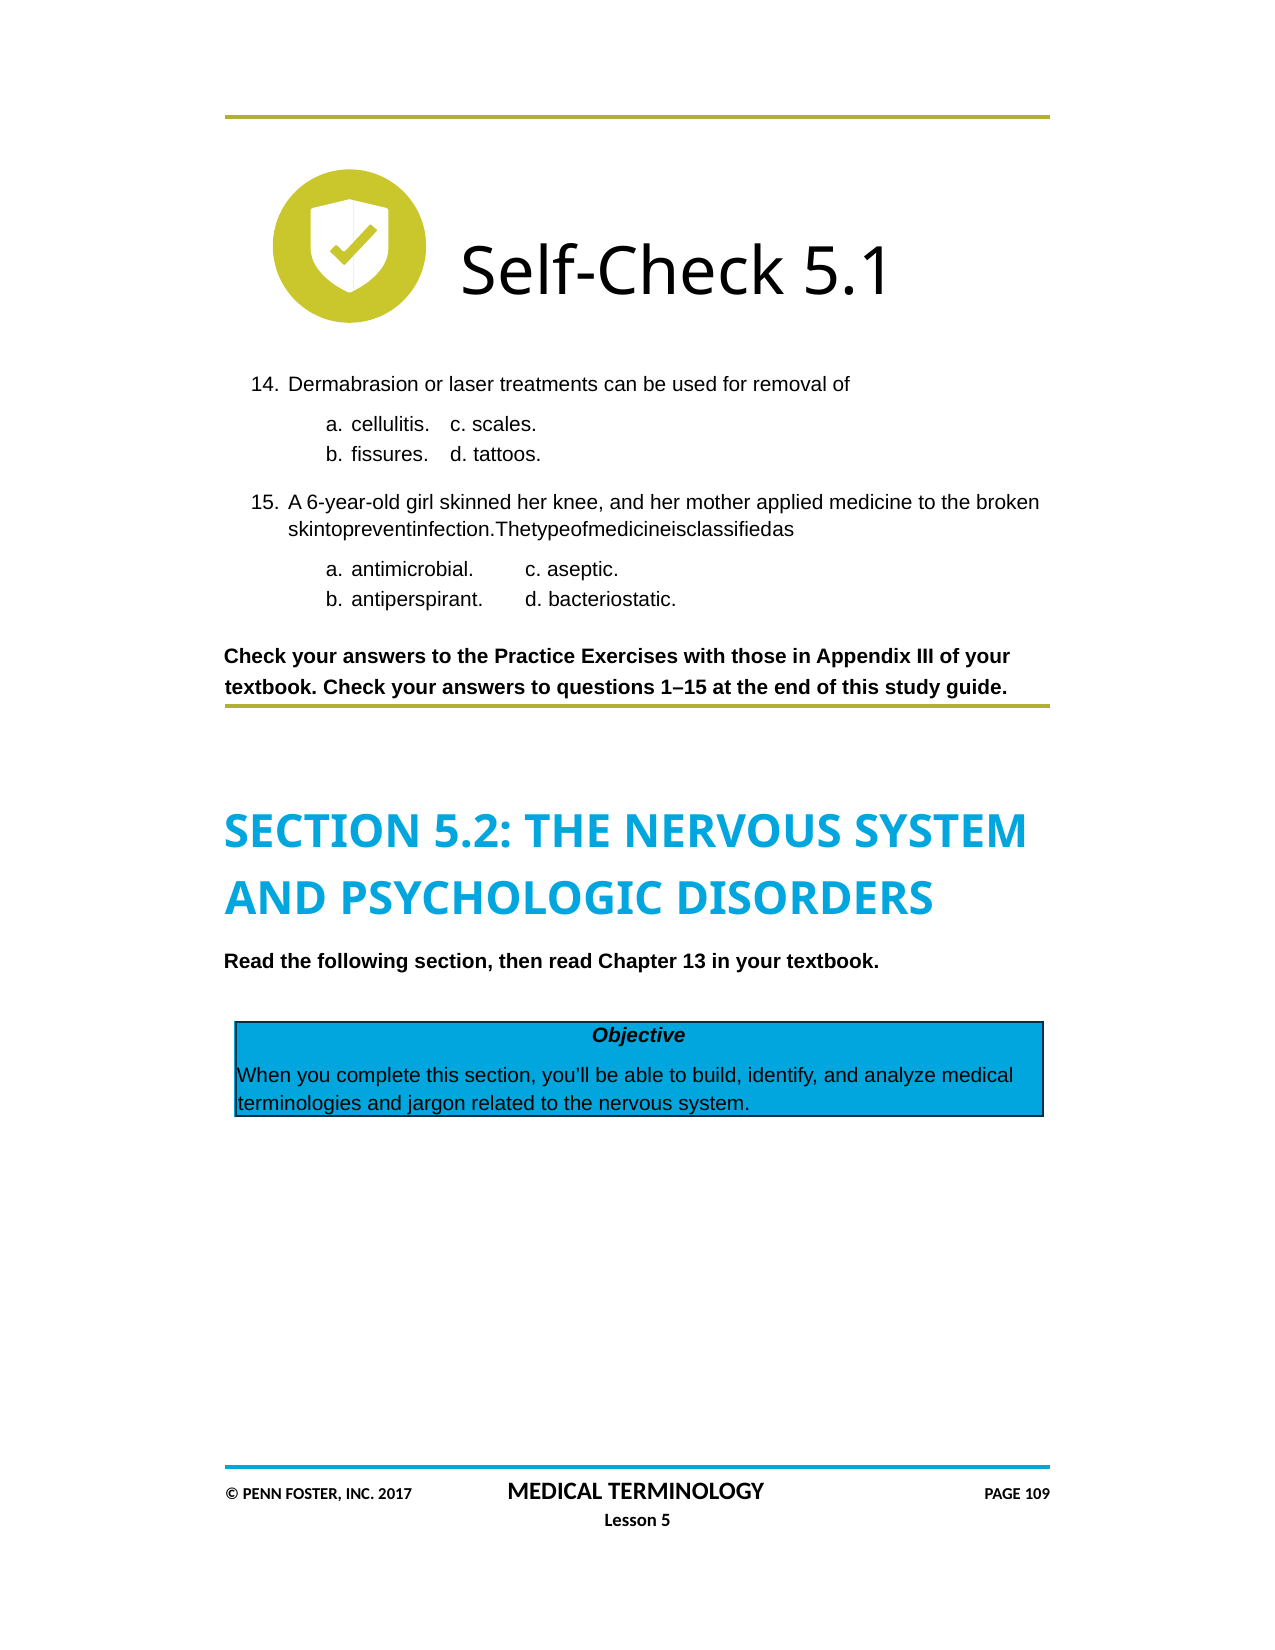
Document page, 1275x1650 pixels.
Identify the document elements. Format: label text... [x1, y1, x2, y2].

text Read the following section, then read Chapter 13 in your textbook. [223, 948, 1043, 972]
list cellulitis. c. scales. [326, 412, 1049, 436]
list antiperspirant. d. bacteriostatic. [326, 587, 1049, 611]
list antimicrobial. c. aseptic. [326, 556, 1049, 580]
list A 6-year-old girl skinned her knee, and her mother applied medicine to the broken skin­to­prevent­infection.­The­type­of­medicine­is­classified­as [251, 490, 1049, 540]
text Check your answers to the Practice Exercises with those in Appendix III of your textbook. Check your answers to questions 1–15 at the end of this study guide. [223, 644, 1043, 699]
list fissures.­ d. tattoos. [326, 442, 1049, 466]
list Dermabrasion or laser treatments can be used for removal of [251, 371, 1049, 395]
text When you complete this section, you’ll be able to build, identify, and analyze medical terminologies and jargon related to the nervous system. [237, 1061, 1042, 1115]
text Objective [237, 1023, 1042, 1047]
subtitle SECTION 5.2: THE NERVOUS SYSTEM AND PSYCHOLOGIC DISORDERS [223, 798, 1050, 928]
